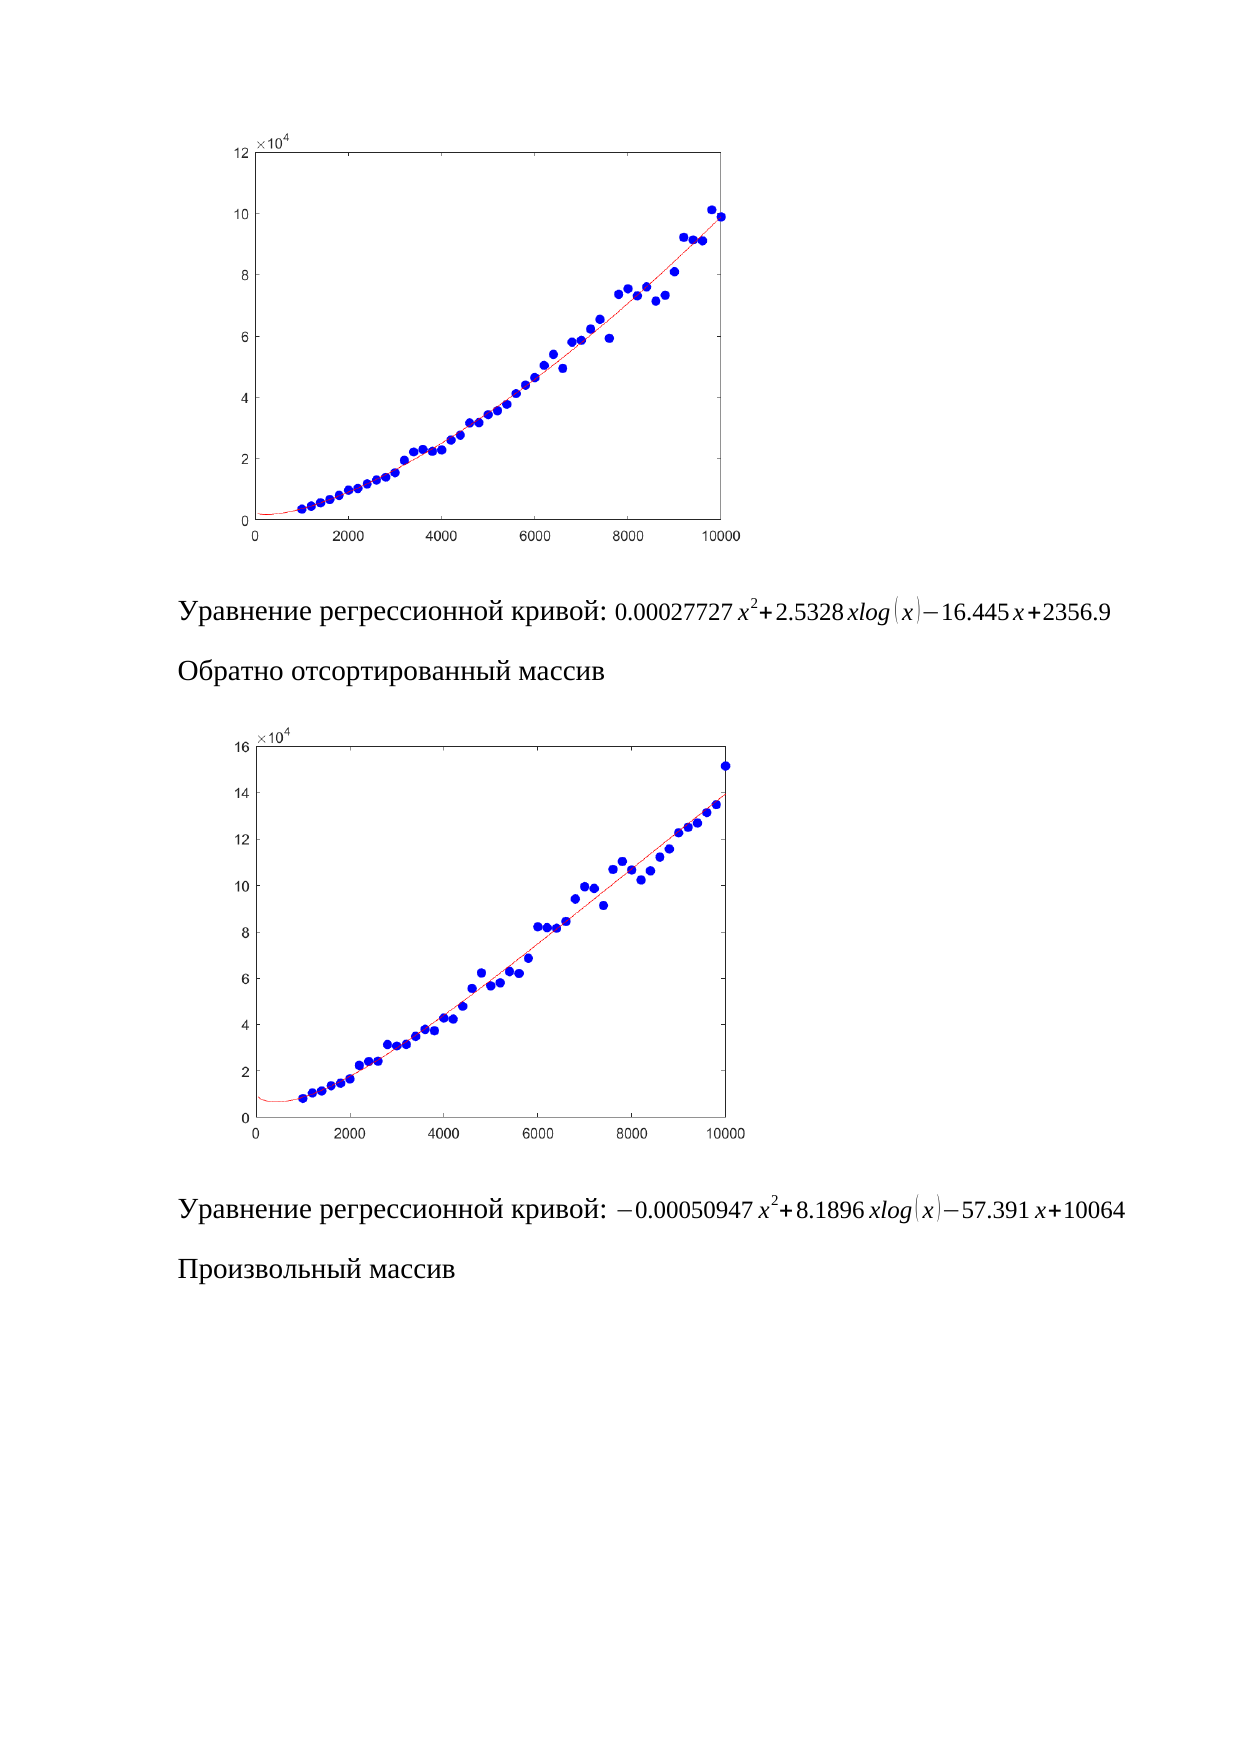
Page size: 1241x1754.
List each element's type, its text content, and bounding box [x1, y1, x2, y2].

text Произвольный массив [177, 1251, 1152, 1284]
text Уравнение регрессионной кривой: [177, 1191, 1152, 1225]
picture [177, 118, 778, 569]
text Уравнение регрессионной кривой: [177, 593, 1152, 627]
picture [177, 712, 783, 1167]
text Обратно отсортированный массив [177, 653, 1152, 686]
